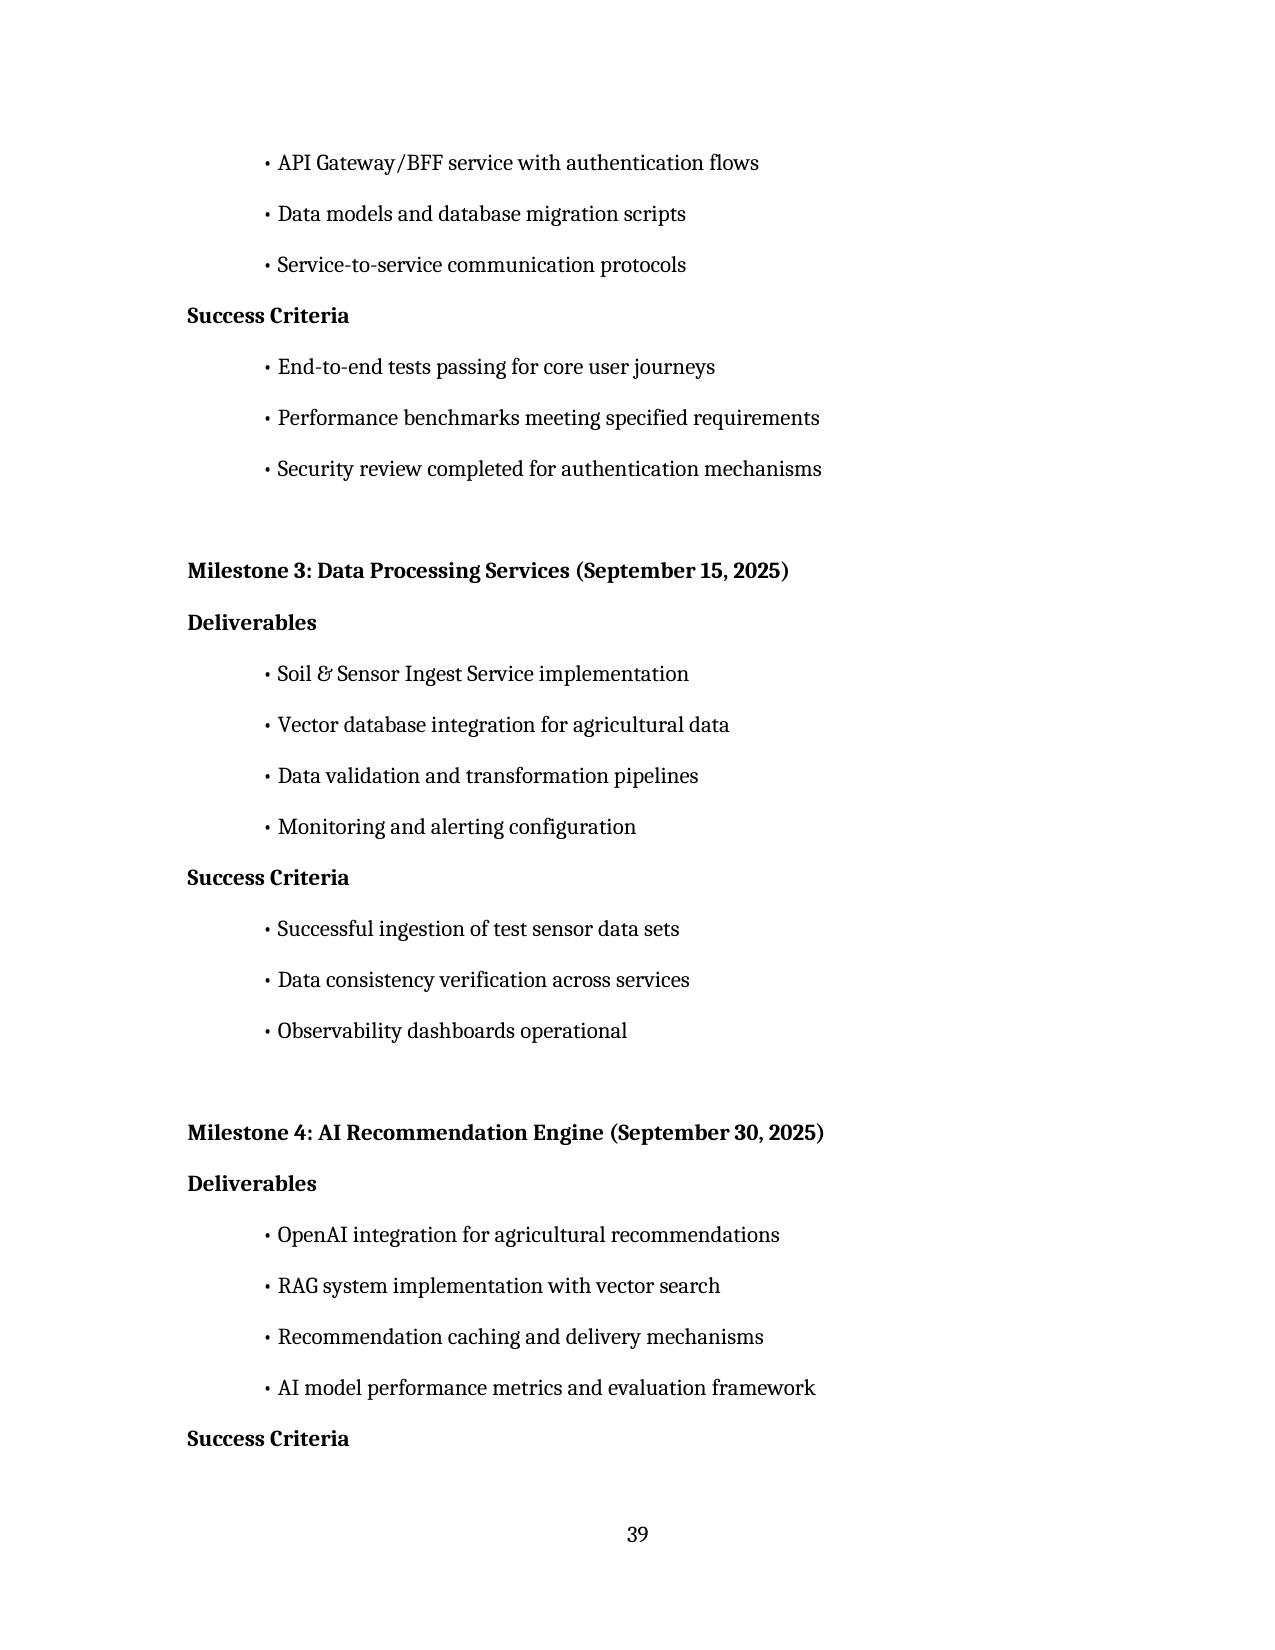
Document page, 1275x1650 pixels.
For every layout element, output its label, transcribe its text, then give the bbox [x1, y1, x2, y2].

text Deliverables [187, 1171, 1087, 1197]
text • Service-to-service communication protocols [262, 252, 1087, 278]
text Deliverables [187, 609, 1087, 636]
text Success Criteria [187, 864, 1087, 891]
text Success Criteria [187, 303, 1087, 329]
text • End-to-end tests passing for core user journeys [262, 354, 1087, 381]
text Milestone 4: AI Recommendation Engine (September 30, 2025) [187, 1120, 1087, 1146]
text • OpenAI integration for agricultural recommendations [262, 1222, 1087, 1248]
text Success Criteria [187, 1426, 1087, 1452]
text • RAG system implementation with vector search [262, 1273, 1087, 1299]
text • Vector database integration for agricultural data [262, 711, 1087, 738]
text • Performance benchmarks meeting specified requirements [262, 405, 1087, 432]
text • Observability dashboards operational [262, 1018, 1087, 1044]
text • Data models and database migration scripts [262, 201, 1087, 227]
text • Recommendation caching and delivery mechanisms [262, 1324, 1087, 1350]
text • Data consistency verification across services [262, 967, 1087, 993]
text • API Gateway/BFF service with authentication flows [262, 150, 1087, 176]
text • Security review completed for authentication mechanisms [262, 456, 1087, 483]
text • Monitoring and alerting configuration [262, 813, 1087, 840]
text • Successful ingestion of test sensor data sets [262, 916, 1087, 942]
text • Soil & Sensor Ingest Service implementation [262, 660, 1087, 687]
text Milestone 3: Data Processing Services (September 15, 2025) [187, 558, 1087, 585]
text • Data validation and transformation pipelines [262, 762, 1087, 789]
text • AI model performance metrics and evaluation framework [262, 1375, 1087, 1401]
